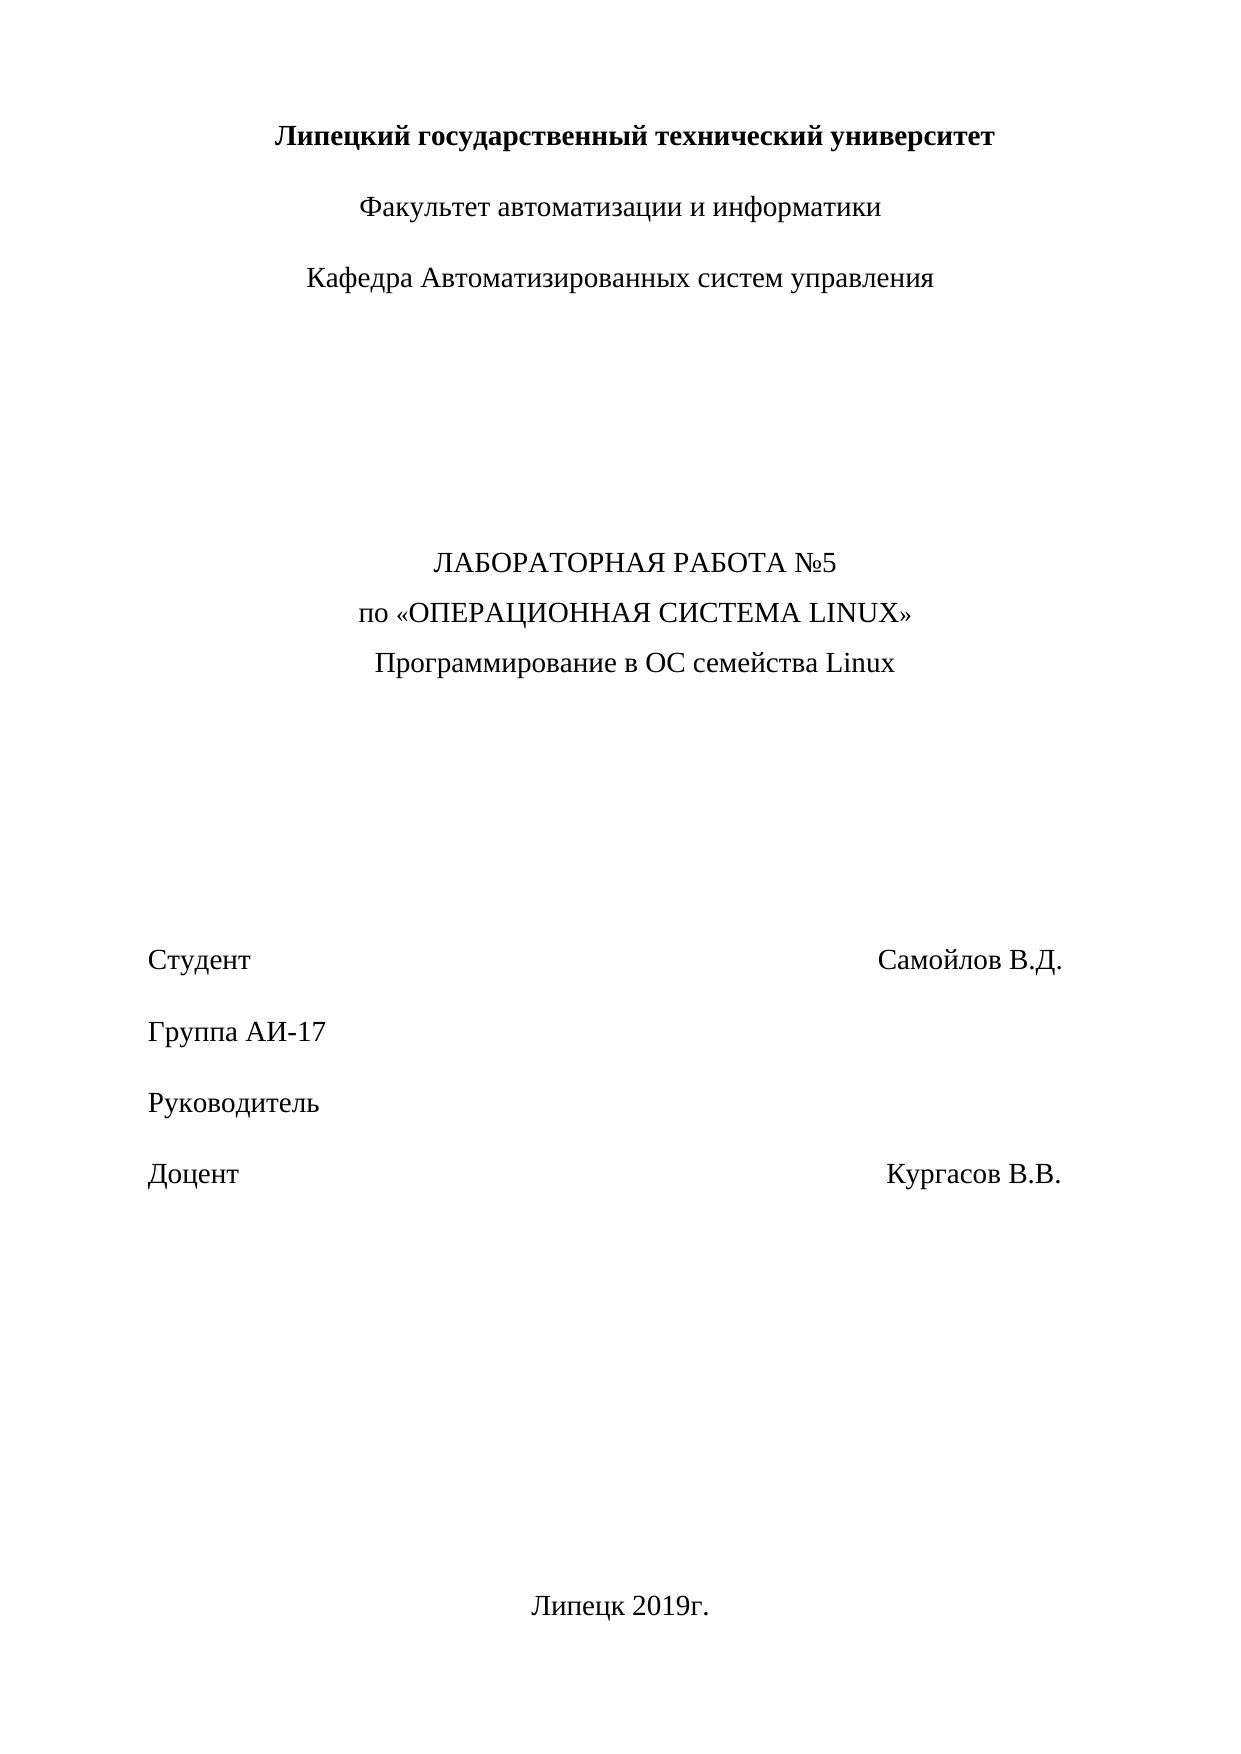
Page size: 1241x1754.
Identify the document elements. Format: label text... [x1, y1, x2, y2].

text Группа АИ-17 [148, 1014, 1093, 1047]
text Липецкий государственный технический университет [148, 118, 1122, 152]
text Руководитель [148, 1085, 1093, 1118]
text Студент Самойлов В.Д. [148, 942, 1093, 976]
text по «ОПЕРАЦИОННАЯ СИСТЕМА LINUX» [148, 595, 1122, 629]
text Факультет автоматизации и информатики [148, 189, 1093, 223]
text ЛАБОРАТОРНАЯ РАБОТА №5 [148, 545, 1122, 578]
text Программирование в ОС семейства Linux [148, 646, 1122, 679]
text Кафедра Автоматизированных систем управления [148, 260, 1093, 294]
text Липецк 2019г. [148, 1588, 1093, 1621]
text Доцент Кургасов В.В. [239, 1156, 1093, 1189]
